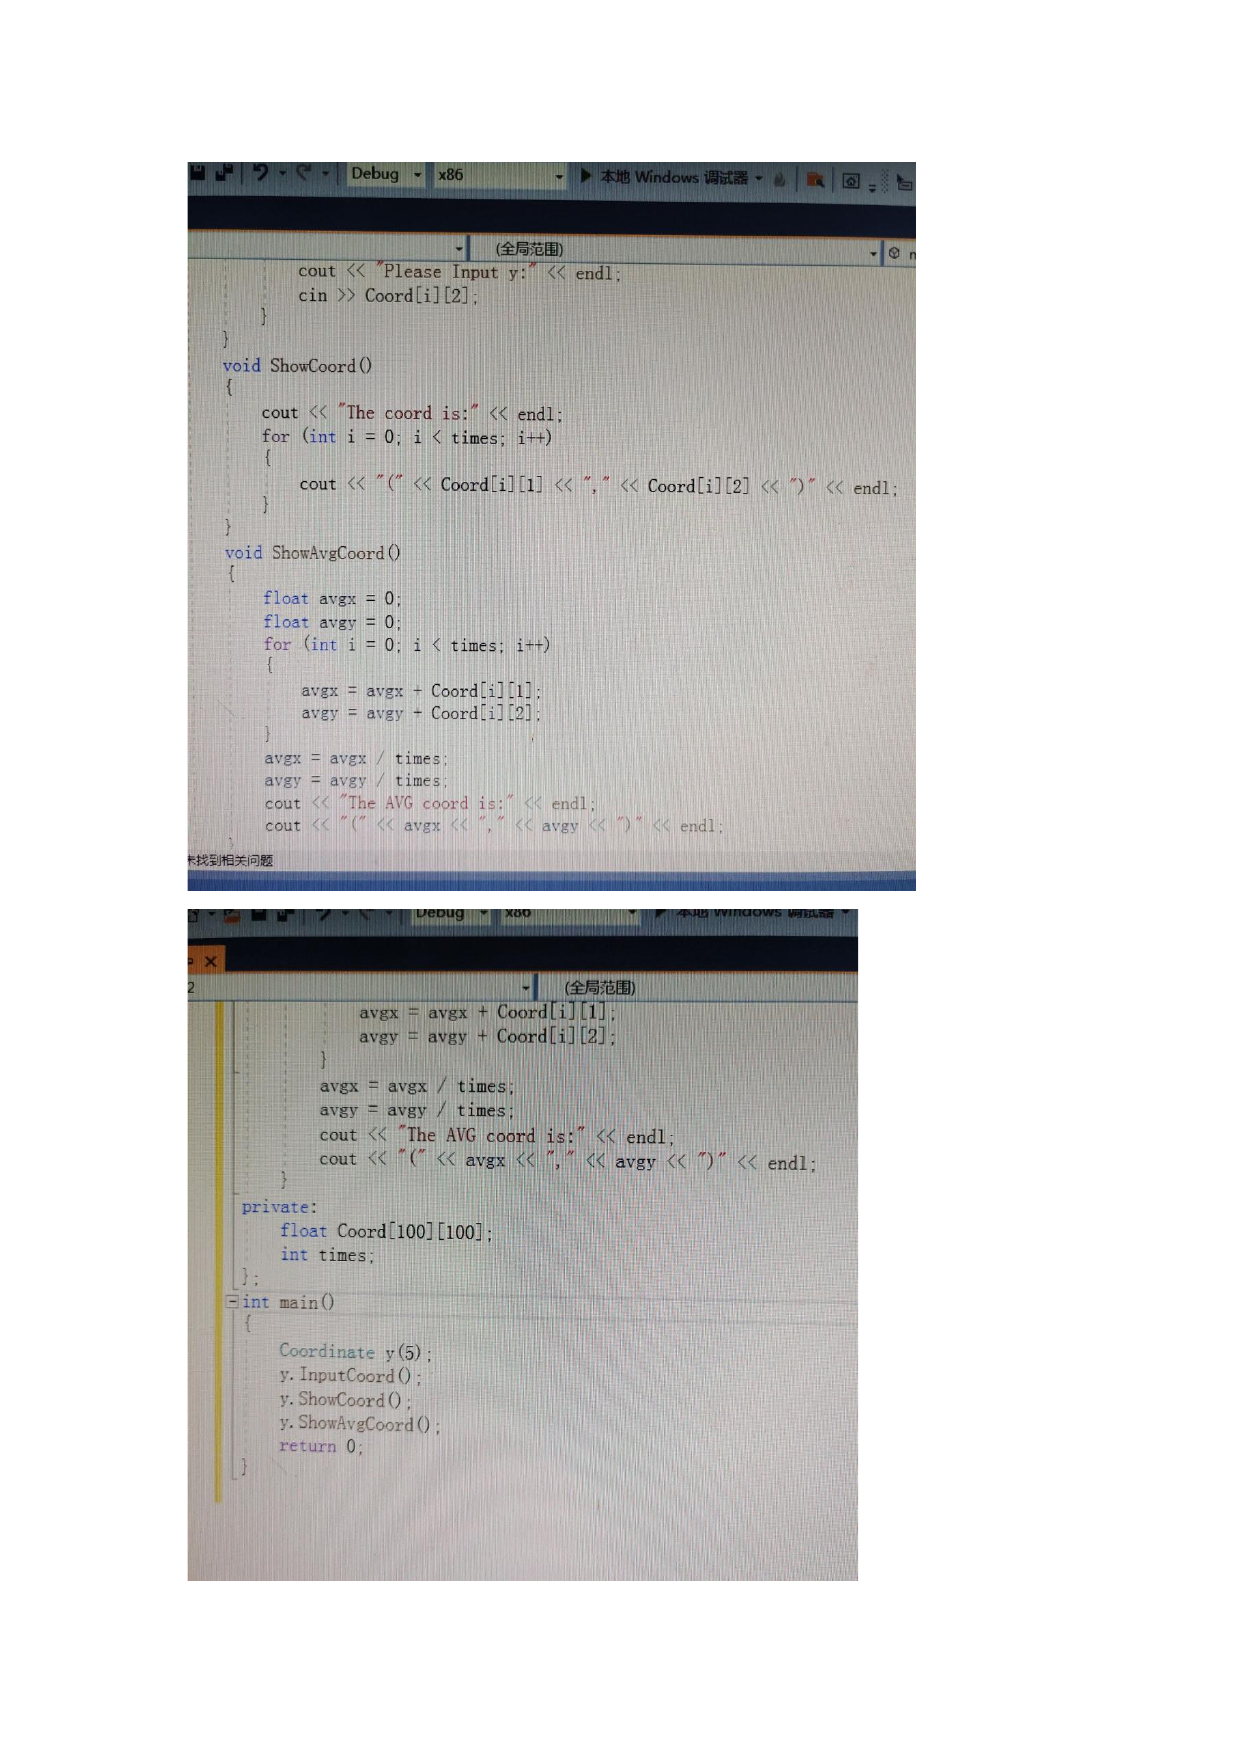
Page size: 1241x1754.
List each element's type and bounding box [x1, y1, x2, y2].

picture [187, 162, 916, 891]
picture [187, 909, 859, 1581]
